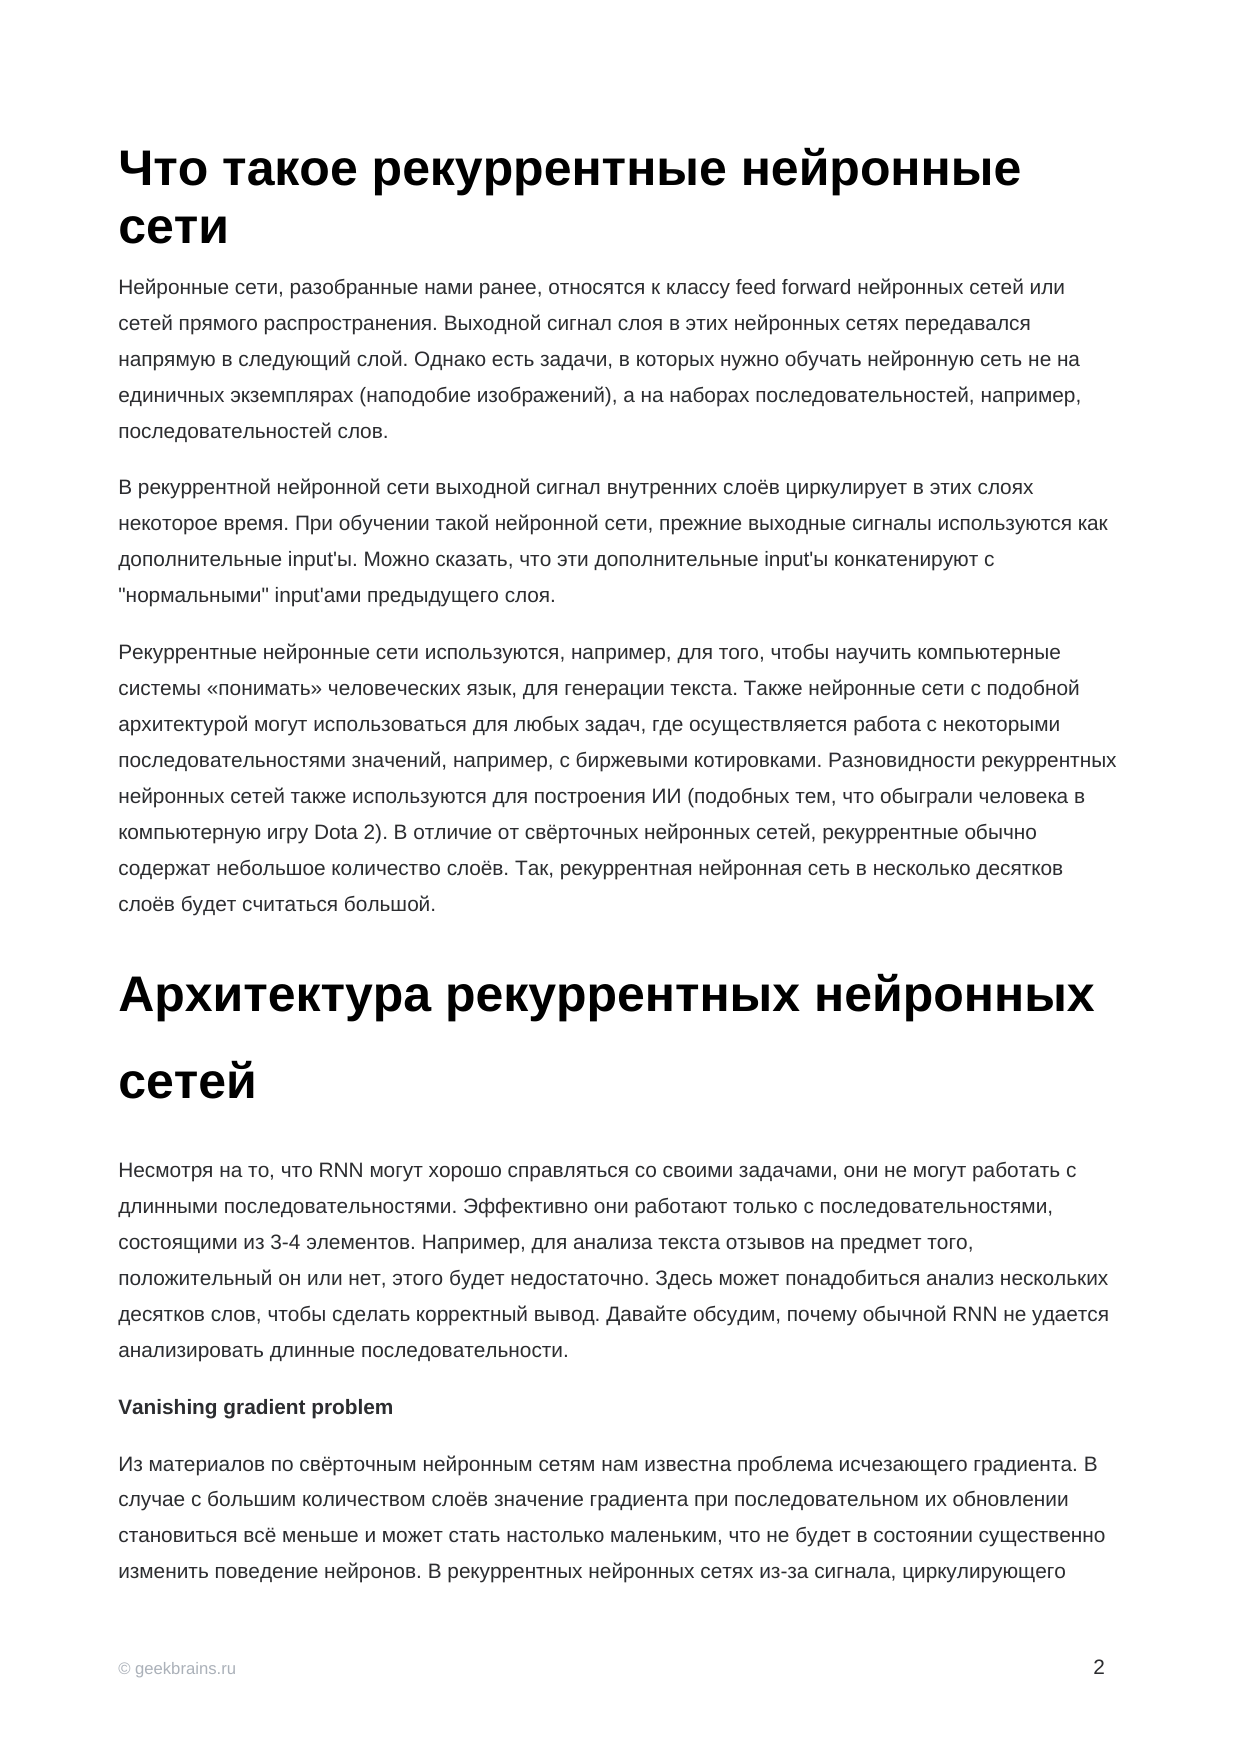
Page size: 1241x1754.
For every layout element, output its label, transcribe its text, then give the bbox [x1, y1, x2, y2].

subtitle Архитектура рекуррентных нейронных сетей [118, 965, 1122, 1108]
text В рекуррентной нейронной сети выходной сигнал внутренних слоёв циркулирует в этих слоях некоторое время. При обучении такой нейронной сети, прежние выходные сигналы используются как дополнительные input'ы. Можно сказать, что эти дополнительные input'ы конкатенируют с "нормальными" input'ами предыдущего слоя. [118, 475, 1122, 607]
text Vanishing gradient problem [118, 1394, 1122, 1418]
text Рекуррентные нейронные сети используются, например, для того, чтобы научить компьютерные системы «понимать» человеческих язык, для генерации текста. Также нейронные сети с подобной архитектурой могут использоваться для любых задач, где осуществляется работа с некоторыми последовательностями значений, например, с биржевыми котировками. Разновидности рекуррентных нейронных сетей также используются для построения ИИ (подобных тем, что обыграли человека в компьютерную игру Dota 2). В отличие от свёрточных нейронных сетей, рекуррентные обычно содержат небольшое количество слоёв. Так, рекуррентная нейронная сеть в несколько десятков слоёв будет считаться большой. [118, 640, 1122, 915]
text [118, 1451, 1122, 1583]
subtitle Что такое рекуррентные нейронные сети [118, 139, 1122, 254]
text Несмотря на то, что RNN могут хорошо справляться со своими задачами, они не могут работать с длинными последовательностями. Эффективно они работают только с последовательностями, состоящими из 3-4 элементов. Например, для анализа текста отзывов на предмет того, положительный он или нет, этого будет недостаточно. Здесь может понадобиться анализ нескольких десятков слов, чтобы сделать корректный вывод. Давайте обсудим, почему обычной RNN не удается анализировать длинные последовательности. [118, 1158, 1122, 1362]
text Нейронные сети, разобранные нами ранее, относятся к классу feed forward нейронных сетей или сетей прямого распространения. Выходной сигнал слоя в этих нейронных сетях передавался напрямую в следующий слой. Однако есть задачи, в которых нужно обучать нейронную сеть не на единичных экземплярах (наподобие изображений), а на наборах последовательностей, например, последовательностей слов. [118, 275, 1122, 442]
